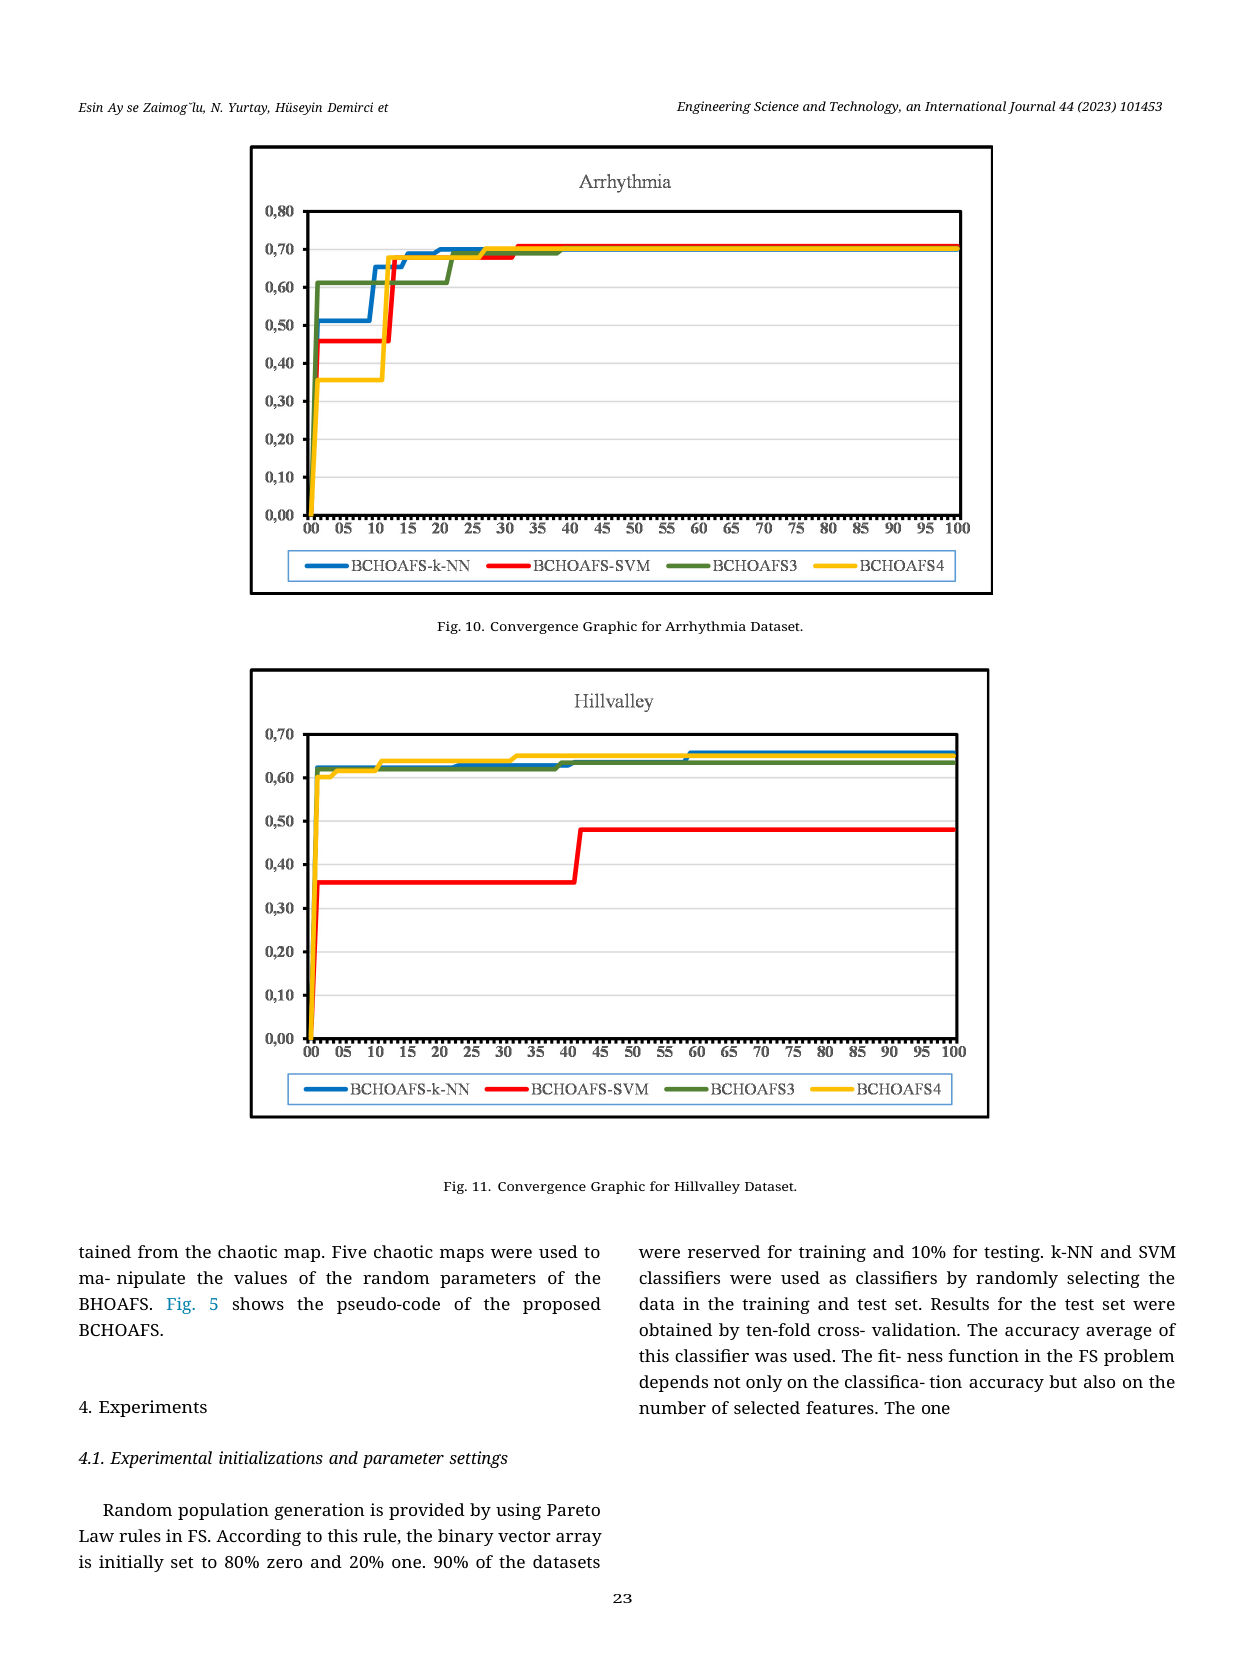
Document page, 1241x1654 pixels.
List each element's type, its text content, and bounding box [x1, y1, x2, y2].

list Experiments [78, 1396, 605, 1419]
picture [249, 145, 993, 595]
text tained from the chaotic map. Five chaotic maps were used to ma- nipulate the values of the random parameters of the BHOAFS. Fig. 5 shows the pseudo-code of the proposed BCHOAFS. [78, 1240, 601, 1341]
text Fig. 11. Convergence Graphic for Hillvalley Dataset. [67, 1178, 1173, 1195]
text Random population generation is provided by using Pareto Law rules in FS. According to this rule, the binary vector array is initially set to 80% zero and 20% one. 90% of the datasets were reserved for training and 10% for testing. k-NN and SVM classifiers were used as classifiers by randomly selecting the data in the training and test set. Results for the test set were obtained by ten-fold cross- validation. The accuracy average of this classifier was used. The fit- ness function in the FS problem depends not only on the classifica- tion accuracy but also on the number of selected features. The one [78, 1498, 601, 1573]
picture [249, 668, 990, 1119]
text Fig. 10. Convergence Graphic for Arrhythmia Dataset. [67, 618, 1173, 635]
list Experimental initializations and parameter settings [78, 1447, 605, 1470]
text Random population generation is provided by using Pareto Law rules in FS. According to this rule, the binary vector array is initially set to 80% zero and 20% one. 90% of the datasets were reserved for training and 10% for testing. k-NN and SVM classifiers were used as classifiers by randomly selecting the data in the training and test set. Results for the test set were obtained by ten-fold cross- validation. The accuracy average of this classifier was used. The fit- ness function in the FS problem depends not only on the classifica- tion accuracy but also on the number of selected features. The one [638, 1240, 1176, 1419]
